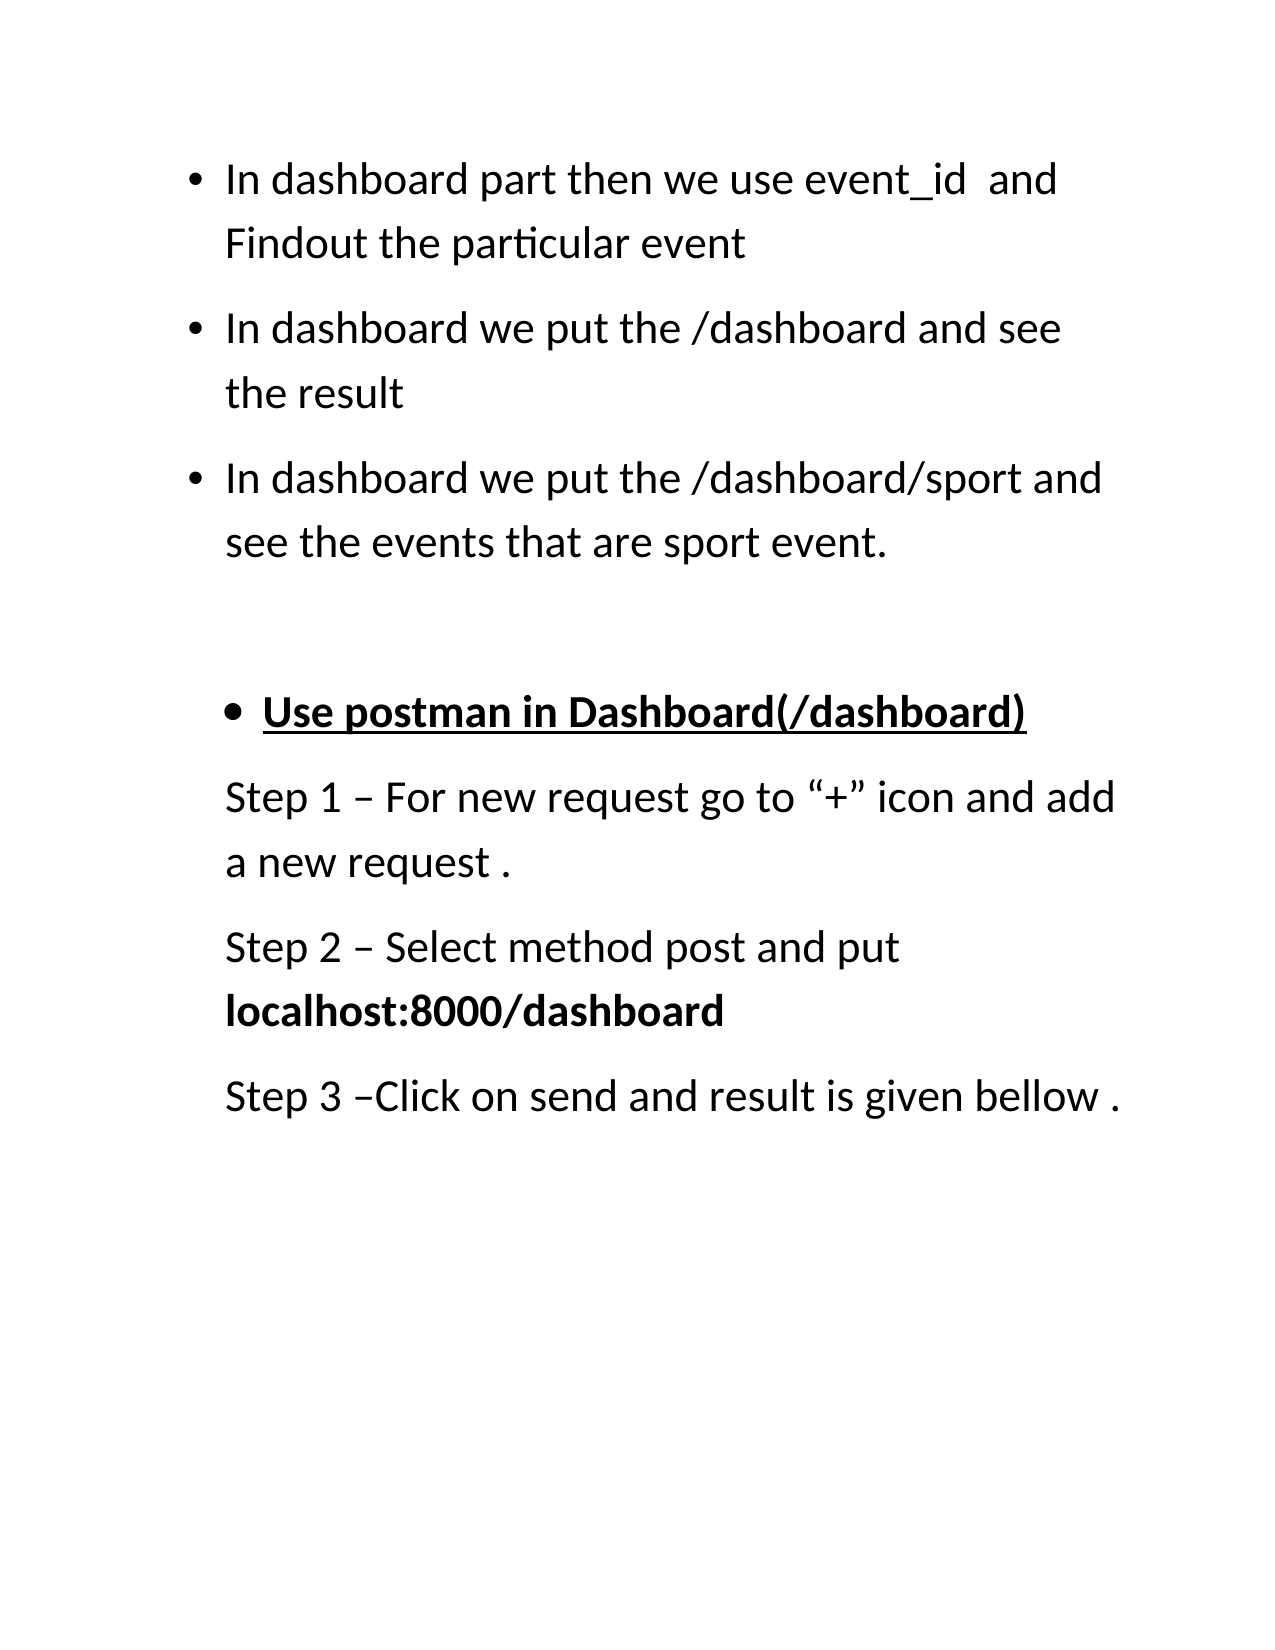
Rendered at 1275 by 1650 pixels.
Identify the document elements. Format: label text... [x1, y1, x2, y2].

list Use postman in Dashboard(/dashboard) [225, 683, 1125, 739]
list In dashboard we put the /dashboard/sport and see the events that are sport event. [187, 449, 1125, 569]
text Step 2 – Select method post and put localhost:8000/dashboard [225, 918, 1125, 1038]
list In dashboard part then we use event_id and Findout the particular event [187, 150, 1125, 270]
text Step 1 – For new request go to “+” icon and add a new request . [225, 768, 1125, 888]
list In dashboard we put the /dashboard and see the result [187, 299, 1125, 419]
text Step 3 –Click on send and result is given bellow . [225, 1067, 1125, 1123]
